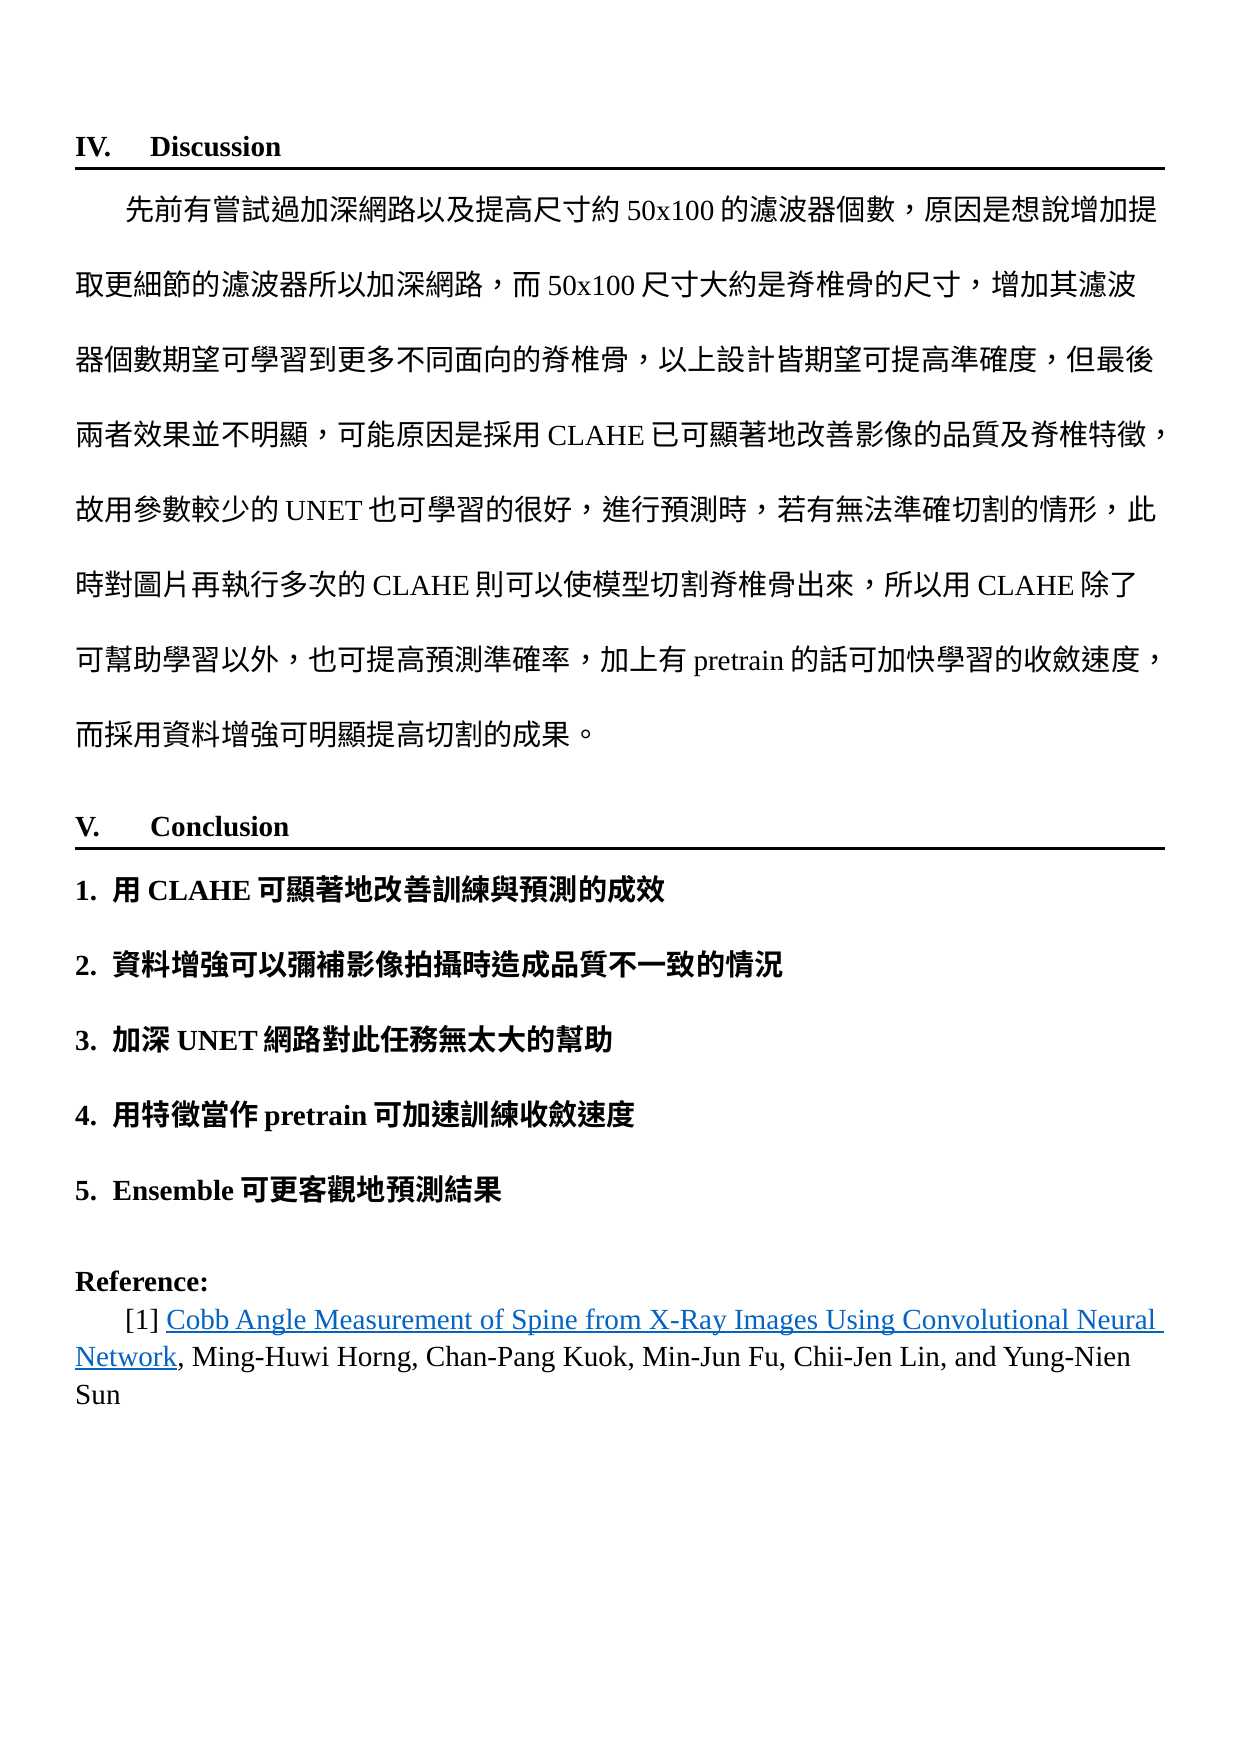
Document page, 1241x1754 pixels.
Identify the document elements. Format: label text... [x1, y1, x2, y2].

list 加深UNET網路對此任務無太大的幫助 [75, 1000, 1165, 1075]
text 先前有嘗試過加深網路以及提高尺寸約50x100的濾波器個數，原因是想說增加提取更細節的濾波器所以加深網路，而50x100尺寸大約是脊椎骨的尺寸，增加其濾波器個數期望可學習到更多不同面向的脊椎骨，以上設計皆期望可提高準確度，但最後兩者效果並不明顯，可能原因是採用CLAHE已可顯著地改善影像的品質及脊椎特徵，故用參數較少的UNET也可學習的很好，進行預測時，若有無法準確切割的情形，此時對圖片再執行多次的CLAHE則可以使模型切割脊椎骨出來，所以用CLAHE除了可幫助學習以外，也可提高預測準確率，加上有pretrain的話可加快學習的收斂速度，而採用資料增強可明顯提高切割的成果。 [75, 170, 1165, 770]
list Conclusion [75, 807, 1165, 847]
list 用CLAHE可顯著地改善訓練與預測的成效 [75, 850, 1165, 925]
list Discussion [75, 127, 1165, 167]
list Ensemble可更客觀地預測結果 [75, 1150, 1165, 1225]
text [1] Cobb Angle Measurement of Spine from X-Ray Images Using Convolutional Neural Network, Ming-Huwi Horng, Chan-Pang Kuok, Min-Jun Fu, Chii-Jen Lin, and Yung-Nien Sun [75, 1300, 1165, 1412]
list 用特徵當作pretrain可加速訓練收斂速度 [75, 1075, 1165, 1150]
text Reference: [75, 1262, 1165, 1300]
list 資料增強可以彌補影像拍攝時造成品質不一致的情況 [75, 925, 1165, 1000]
